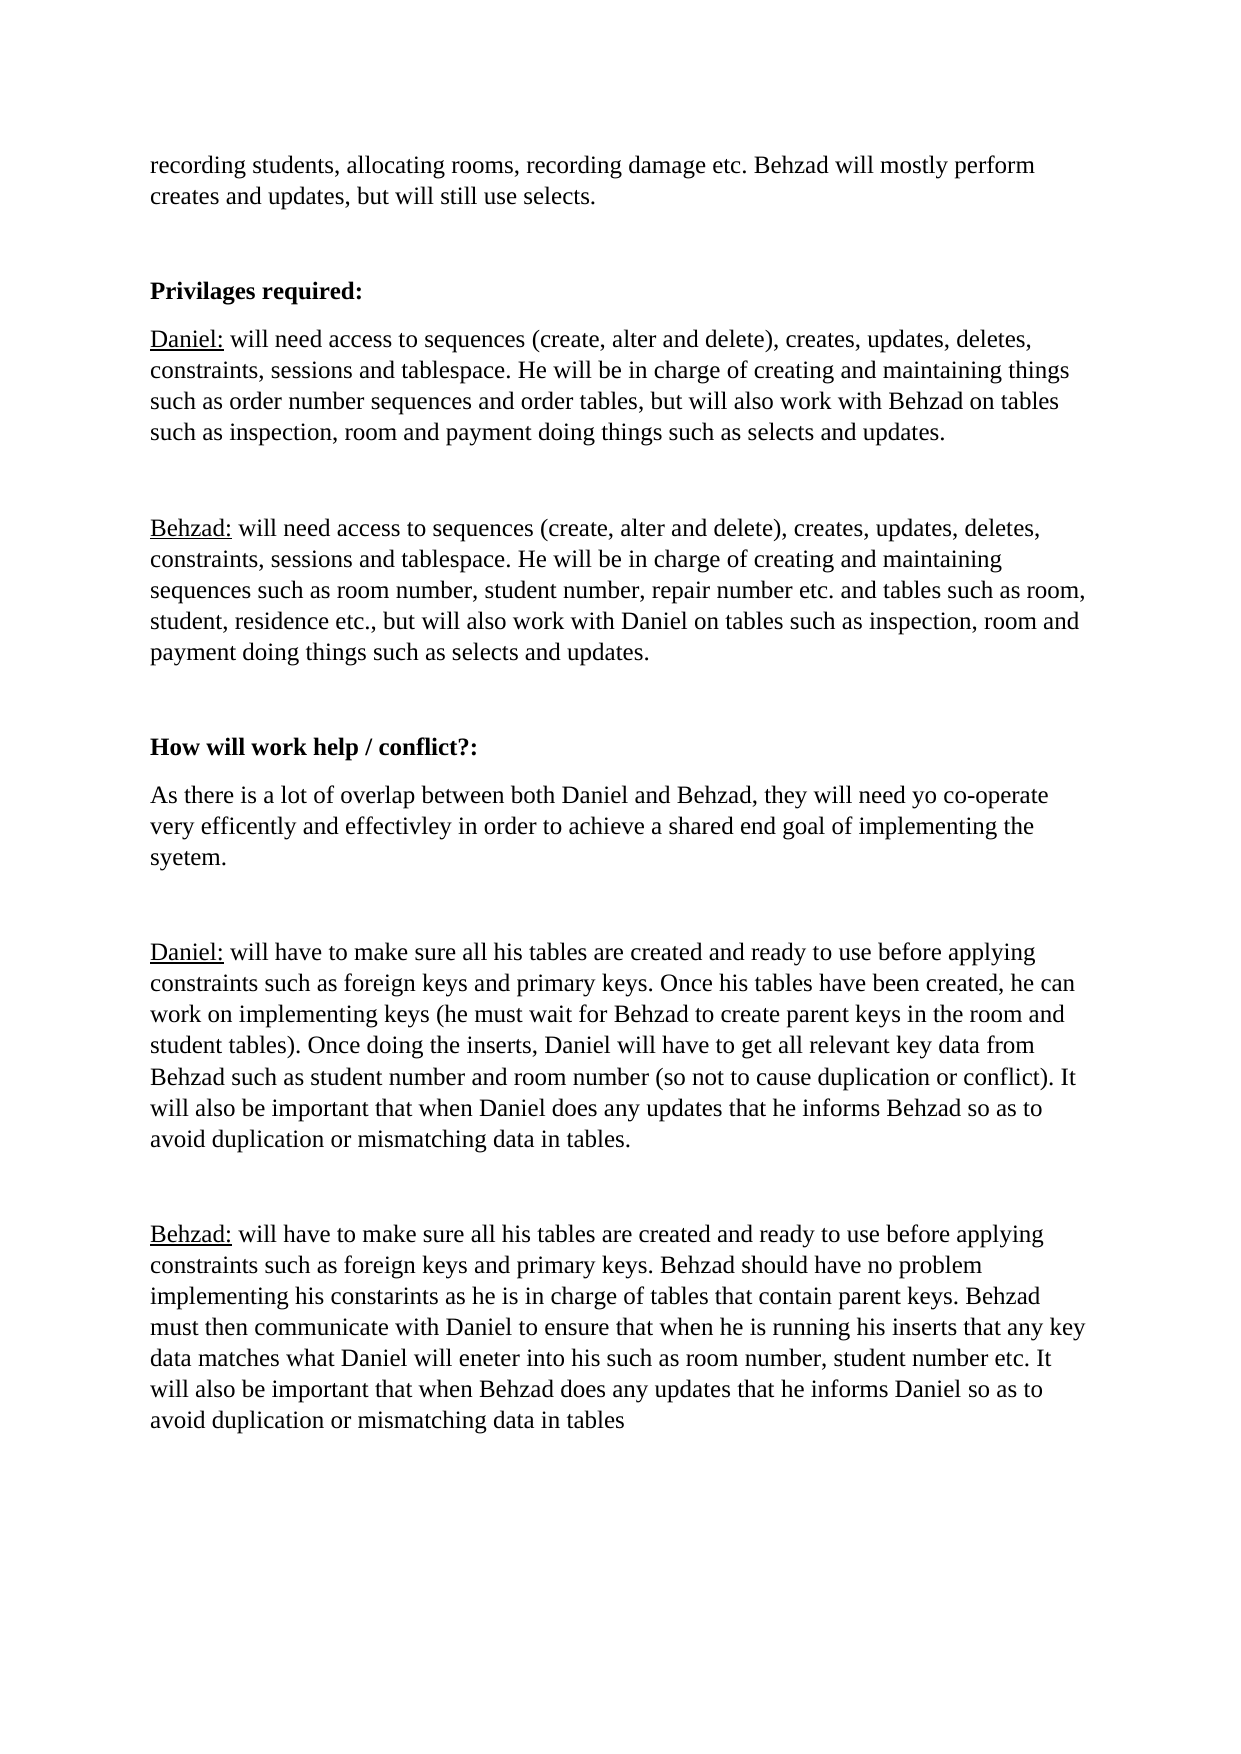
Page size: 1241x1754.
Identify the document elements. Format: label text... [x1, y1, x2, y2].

text Daniel: will have to make sure all his tables are created and ready to use before applying constraints such as foreign keys and primary keys. Once his tables have been created, he can work on implementing keys (he must wait for Behzad to create parent keys in the room and student tables). Once doing the inserts, Daniel will have to get all relevant key data from Behzad such as student number and room number (so not to cause duplication or conflict). It will also be important that when Daniel does any updates that he informs Behzad so as to avoid duplication or mismatching data in tables. [150, 937, 1090, 1152]
text Daniel: will need access to sequences (create, alter and delete), creates, updates, deletes, constraints, sessions and tablespace. He will be in charge of creating and maintaining things such as order number sequences and order tables, but will also work with Behzad on tables such as inspection, room and payment doing things such as selects and updates. [150, 324, 1090, 446]
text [150, 150, 1090, 210]
text Privilages required: [150, 276, 1090, 305]
text Behzad: will have to make sure all his tables are created and ready to use before applying constraints such as foreign keys and primary keys. Behzad should have no problem implementing his constarints as he is in charge of tables that contain parent keys. Behzad must then communicate with Daniel to ensure that when he is running his inserts that any key data matches what Daniel will eneter into his such as room number, student number etc. It will also be important that when Behzad does any updates that he informs Daniel so as to avoid duplication or mismatching data in tables [150, 1219, 1090, 1434]
text As there is a lot of overlap between both Daniel and Behzad, they will need yo co-operate very efficently and effectivley in order to achieve a shared end goal of implementing the syetem. [150, 780, 1090, 871]
text Behzad: will need access to sequences (create, alter and delete), creates, updates, deletes, constraints, sessions and tablespace. He will be in charge of creating and maintaining sequences such as room number, student number, repair number etc. and tables such as room, student, residence etc., but will also work with Daniel on tables such as inspection, room and payment doing things such as selects and updates. [150, 513, 1090, 666]
text How will work help / conflict?: [150, 732, 1090, 761]
